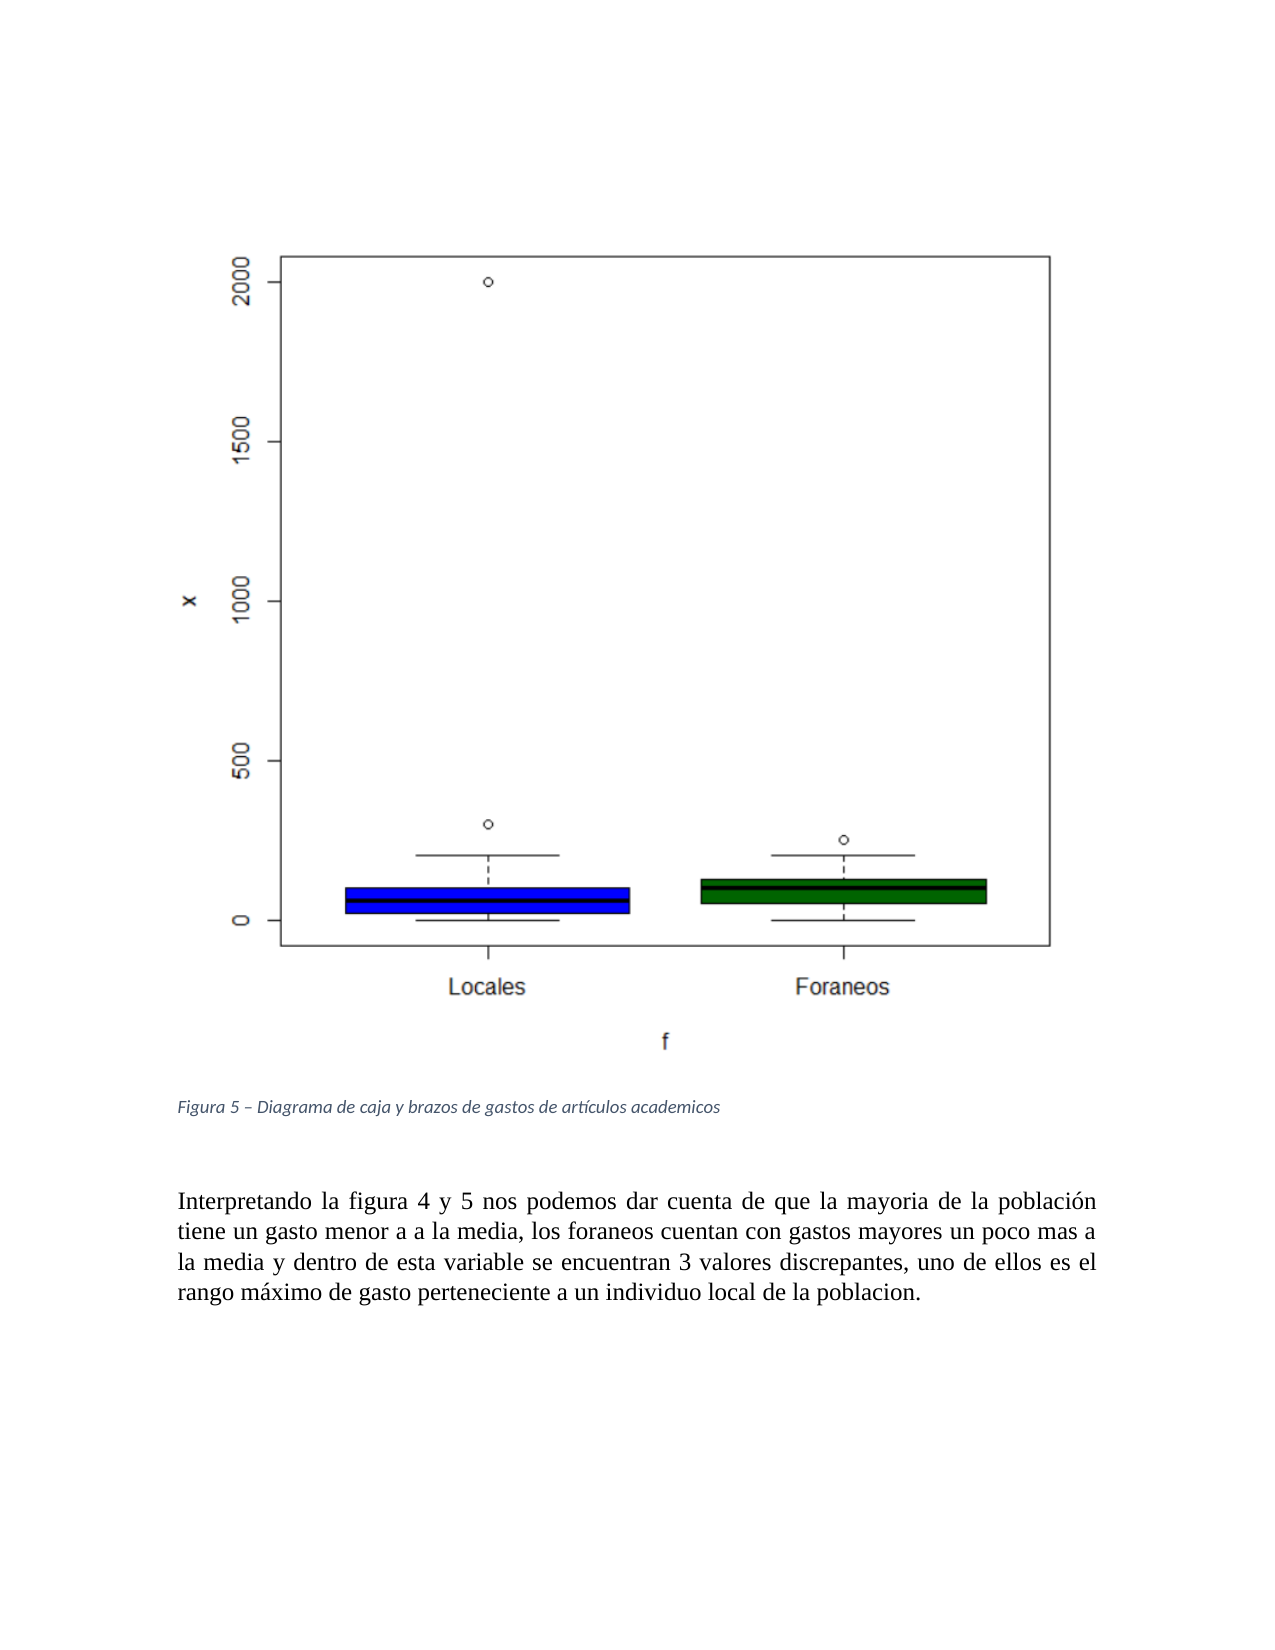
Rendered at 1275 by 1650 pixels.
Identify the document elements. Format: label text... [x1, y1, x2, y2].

text Interpretando la figura 4 y 5 nos podemos dar cuenta de que la mayoria de la población tiene un gasto menor a a la media, los foraneos cuentan con gastos mayores un poco mas a la media y dentro de esta variable se encuentran 3 valores discrepantes, uno de ellos es el rango máximo de gasto perteneciente a un individuo local de la poblacion. [177, 1186, 1098, 1306]
picture [177, 147, 1098, 1078]
text Figura 5 – Diagrama de caja y brazos de gastos de artículos academicos [177, 1096, 1098, 1118]
